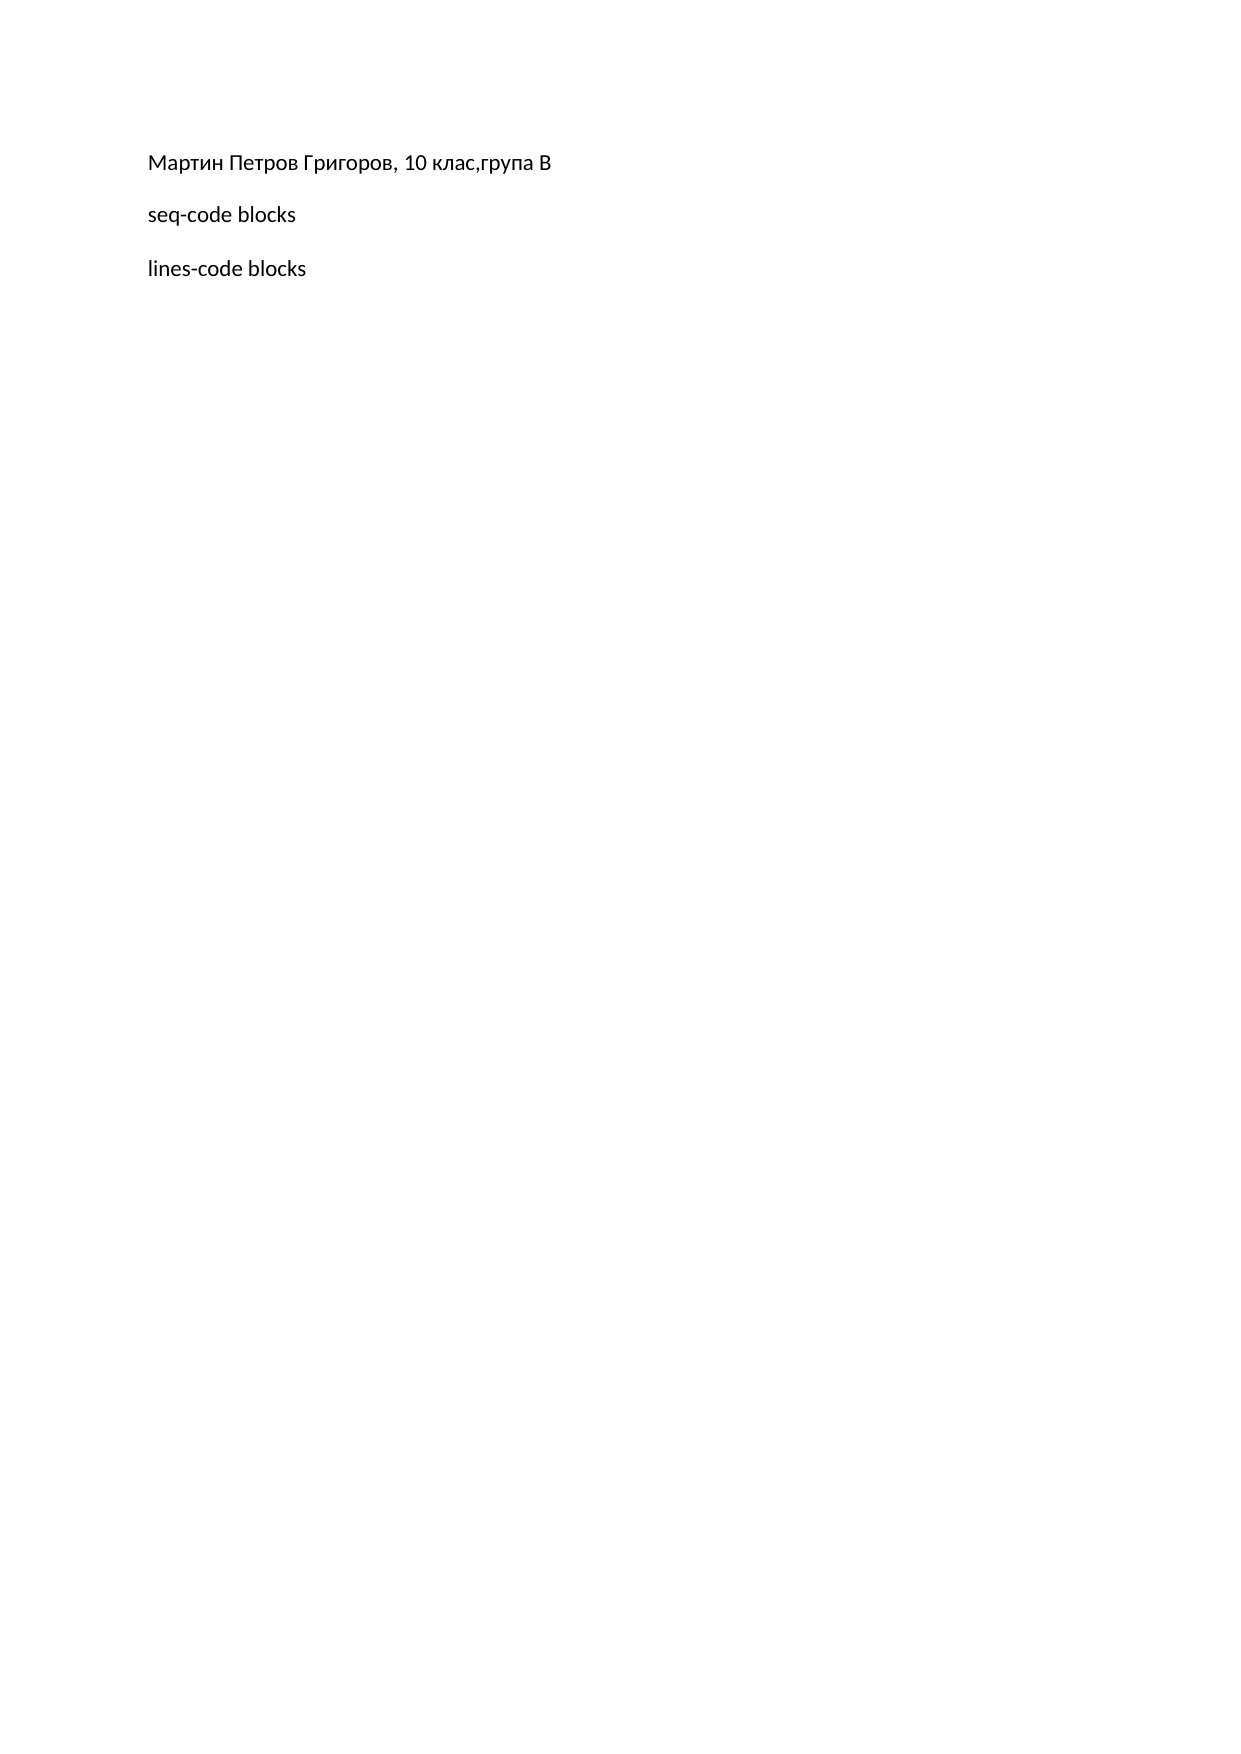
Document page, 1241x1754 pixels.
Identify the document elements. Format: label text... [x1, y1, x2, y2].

text Мартин Петров Григоров, 10 клас,група В [148, 148, 1093, 176]
text seq-code blocks [148, 201, 1093, 229]
text lines-code blocks [148, 254, 1093, 282]
